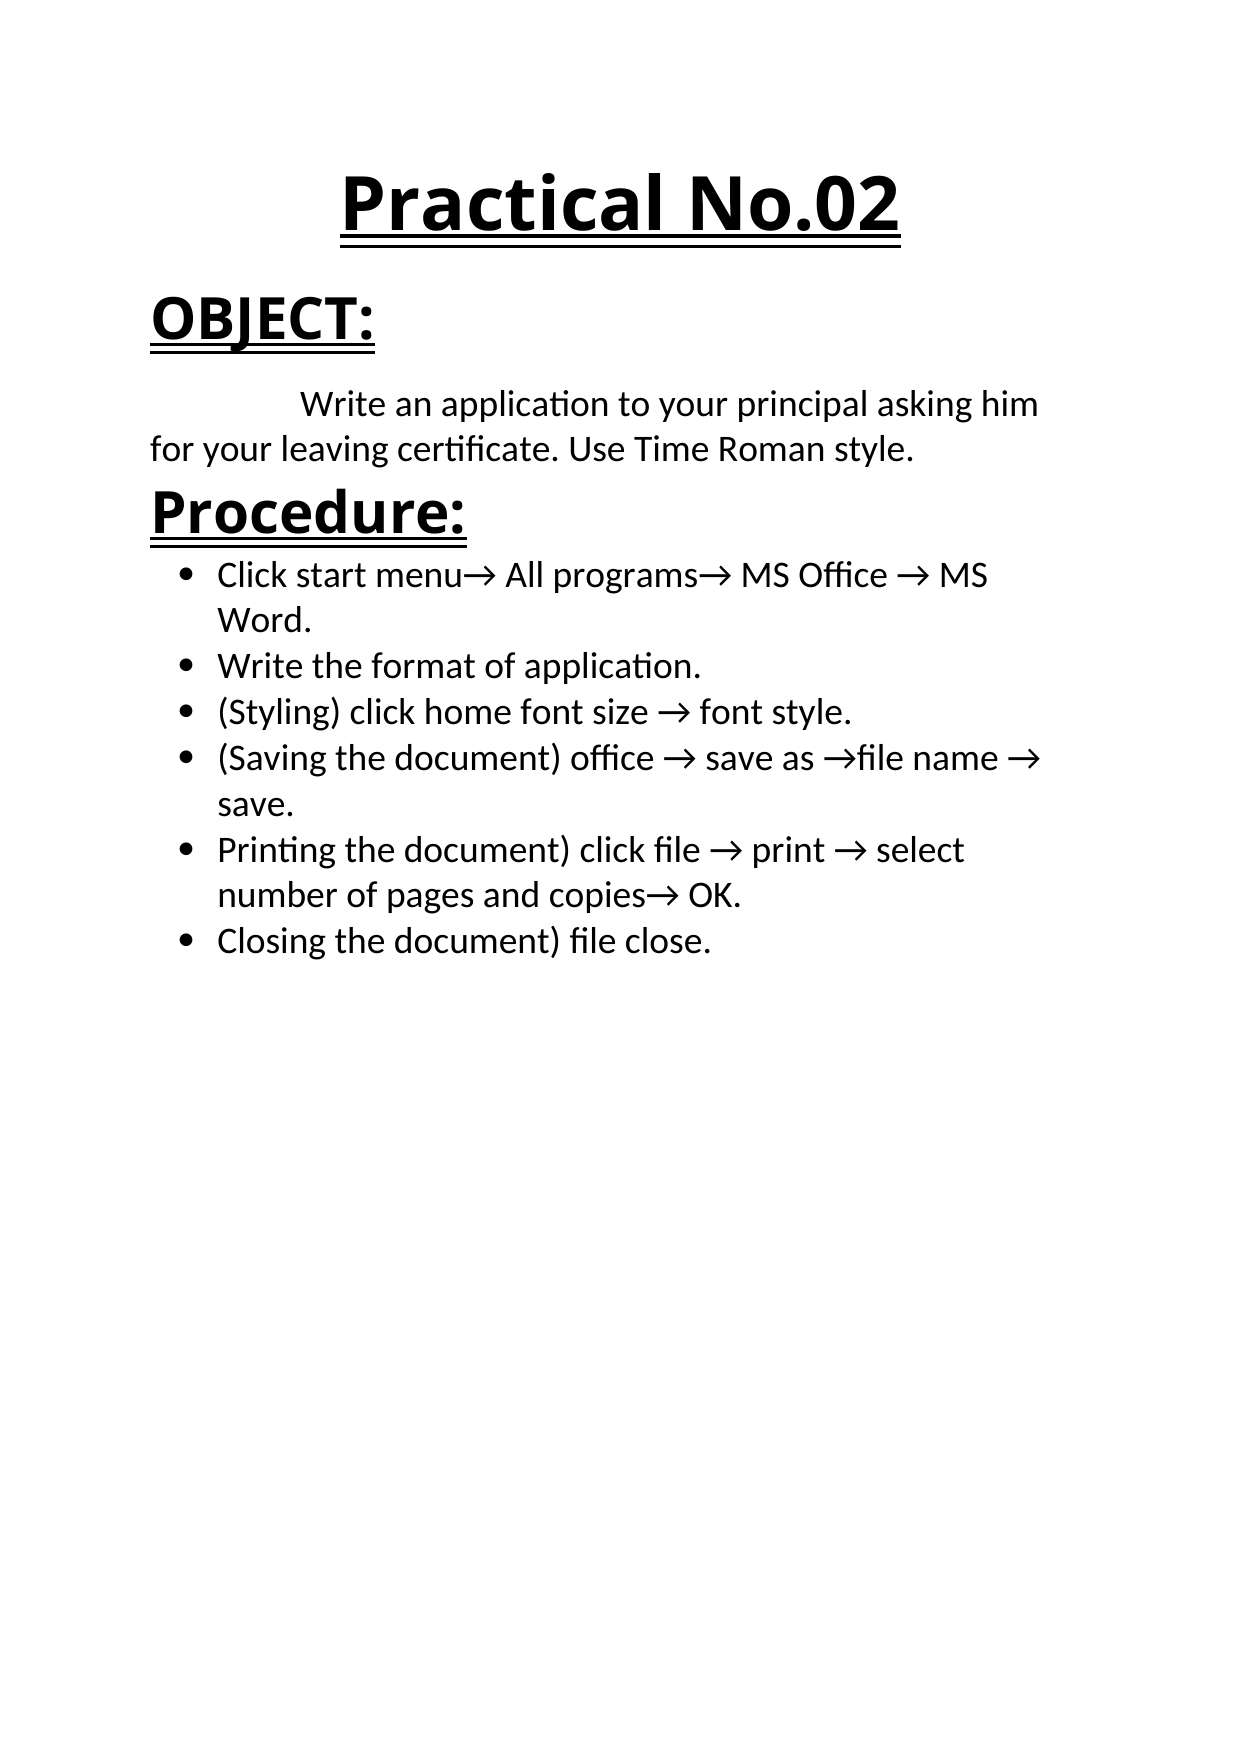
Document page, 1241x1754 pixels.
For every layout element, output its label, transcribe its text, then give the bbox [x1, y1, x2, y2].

list Printing the document) click file → print → select number of pages and copies→ OK. [179, 826, 1090, 917]
list Write the format of application. [179, 642, 1090, 688]
list (Styling) click home font size → font style. [179, 688, 1090, 734]
text Practical No.02 [150, 150, 1090, 252]
list Closing the document) file close. [179, 917, 1090, 963]
list (Saving the document) office → save as →file name → save. [179, 734, 1090, 826]
text Write an application to your principal asking him for your leaving certificate. Use Time Roman style. [150, 379, 1090, 471]
list Click start menu→ All programs→ MS Office → MS Word. [179, 551, 1090, 642]
text Procedure: [150, 471, 1090, 551]
text OBJECT: [150, 277, 1090, 356]
